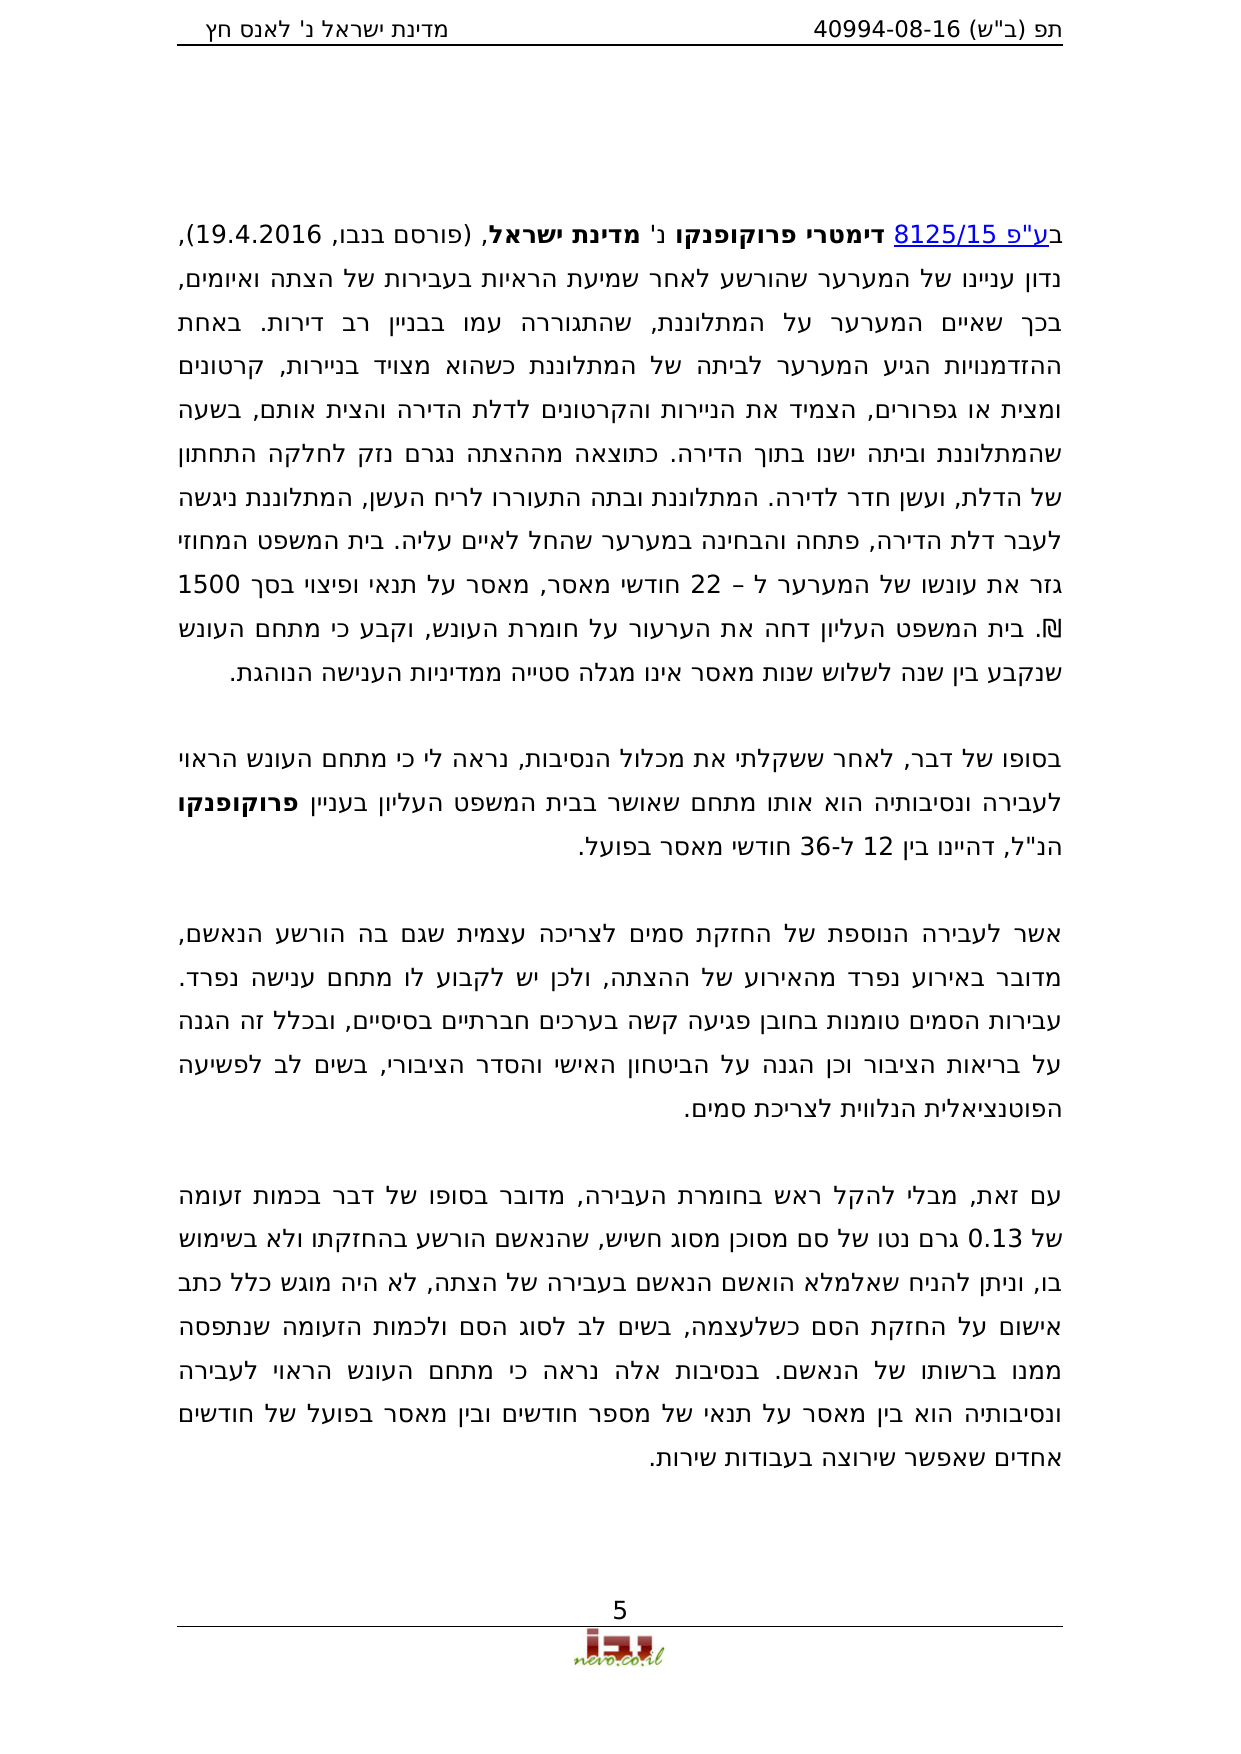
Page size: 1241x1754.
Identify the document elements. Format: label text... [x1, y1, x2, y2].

picture [574, 1628, 666, 1667]
text עם זאת, מבלי להקל ראש בחומרת העבירה, מדובר בסופו של דבר בכמות זעומה של 0.13 גרם נטו של סם מסוכן מסוג חשיש, שהנאשם הורשע בהחזקתו ולא בשימוש בו, וניתן להניח שאלמלא הואשם הנאשם בעבירה של הצתה, לא היה מוגש כלל כתב אישום על החזקת הסם כשלעצמה, בשים לב לסוג הסם ולכמות הזעומה שנתפסה ממנו ברשותו של הנאשם. בנסיבות אלה נראה כי מתחם העונש הראוי לעבירה ונסיבותיה הוא בין מאסר על תנאי של מספר חודשים ובין מאסר בפועל של חודשים אחדים שאפשר שירוצה בעבודות שירות. [177, 1181, 1063, 1473]
text אשר לעבירה הנוספת של החזקת סמים לצריכה עצמית שגם בה הורשע הנאשם, מדובר באירוע נפרד מהאירוע של ההצתה, ולכן יש לקבוע לו מתחם ענישה נפרד. עבירות הסמים טומנות בחובן פגיעה קשה בערכים חברתיים בסיסיים, ובכלל זה הגנה על בריאות הציבור וכן הגנה על הביטחון האישי והסדר הציבורי, בשים לב לפשיעה הפוטנציאלית הנלווית לצריכת סמים. [177, 919, 1063, 1123]
text בע"פ 8125/15 דימטרי פרוקופנקו נ' מדינת ישראל, (פורסם בנבו, 19.4.2016), נדון עניינו של המערער שהורשע לאחר שמיעת הראיות בעבירות של הצתה ואיומים, בכך שאיים המערער על המתלוננת, שהתגוררה עמו בבניין רב דירות. באחת ההזדמנויות הגיע המערער לביתה של המתלוננת כשהוא מצויד בניירות, קרטונים ומצית או גפרורים, הצמיד את הניירות והקרטונים לדלת הדירה והצית אותם, בשעה שהמתלוננת וביתה ישנו בתוך הדירה. כתוצאה מההצתה נגרם נזק לחלקה התחתון של הדלת, ועשן חדר לדירה. המתלוננת ובתה התעוררו לריח העשן, המתלוננת ניגשה לעבר דלת הדירה, פתחה והבחינה במערער שהחל לאיים עליה. בית המשפט המחוזי גזר את עונשו של המערער ל – 22 חודשי מאסר, מאסר על תנאי ופיצוי בסך 1500 ₪. בית המשפט העליון דחה את הערעור על חומרת העונש, וקבע כי מתחם העונש שנקבע בין שנה לשלוש שנות מאסר אינו מגלה סטייה ממדיניות הענישה הנוהגת. [177, 220, 1063, 687]
text בסופו של דבר, לאחר ששקלתי את מכלול הנסיבות, נראה לי כי מתחם העונש הראוי לעבירה ונסיבותיה הוא אותו מתחם שאושר בבית המשפט העליון בעניין פרוקופנקו הנ"ל, דהיינו בין 12 ל-36 חודשי מאסר בפועל. [177, 745, 1063, 861]
